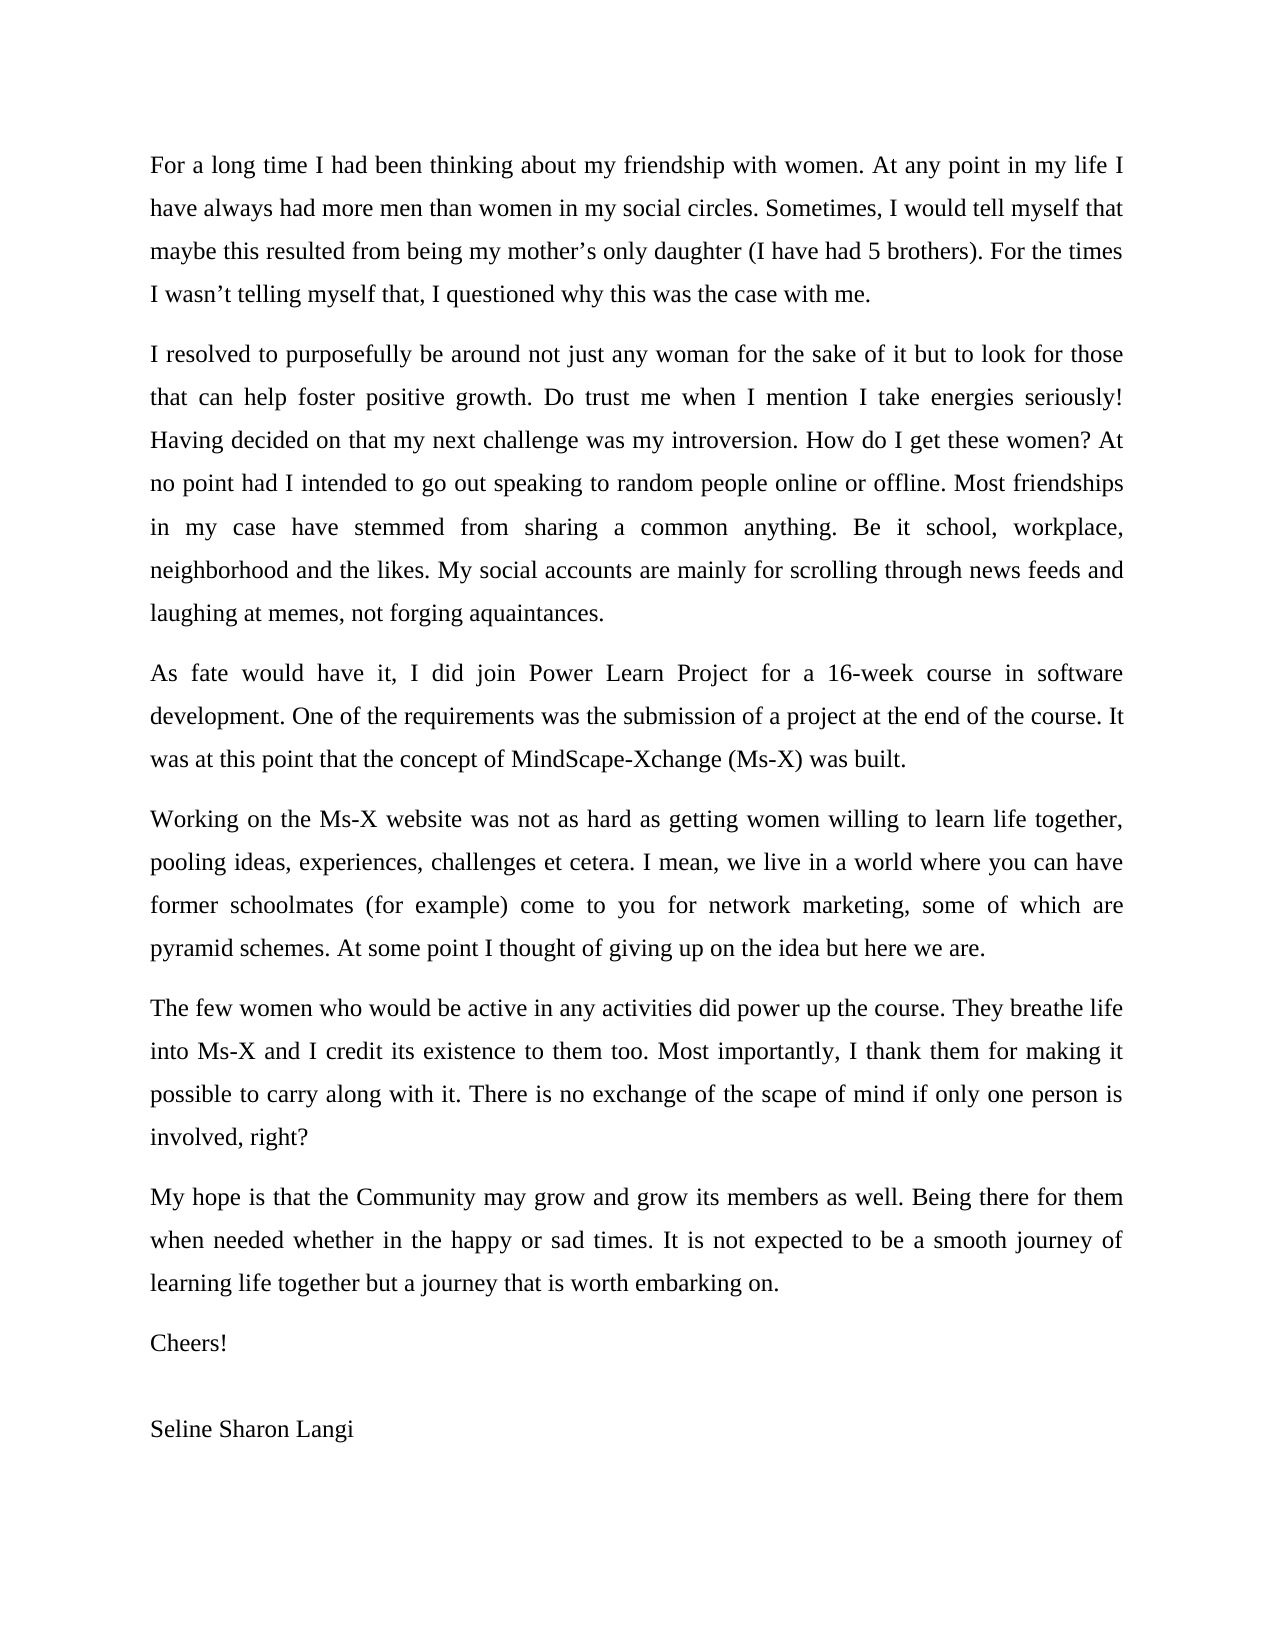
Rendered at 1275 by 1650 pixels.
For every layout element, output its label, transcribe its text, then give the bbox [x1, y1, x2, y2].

text Working on the Ms-X website was not as hard as getting women willing to learn life together, pooling ideas, experiences, challenges et cetera. I mean, we live in a world where you can have former schoolmates (for example) come to you for network marketing, some of which are pyramid schemes. At some point I thought of giving up on the idea but here we are. [150, 804, 1125, 962]
text For a long time I had been thinking about my friendship with women. At any point in my life I have always had more men than women in my social circles. Sometimes, I would tell myself that maybe this resulted from being my mother’s only daughter (I have had 5 brothers). For the times I wasn’t telling myself that, I questioned why this was the case with me. [150, 150, 1125, 308]
text As fate would have it, I did join Power Learn Project for a 16-week course in software development. One of the requirements was the submission of a project at the end of the course. It was at this point that the concept of MindScape-Xchange (Ms-X) was built. [150, 658, 1125, 773]
text Cheers! Seline Sharon Langi [150, 1328, 1125, 1443]
text I resolved to purposefully be around not just any woman for the sake of it but to look for those that can help foster positive growth. Do trust me when I mention I take energies seriously! Having decided on that my next challenge was my introversion. How do I get these women? At no point had I intended to go out speaking to random people online or offline. Most friendships in my case have stemmed from sharing a common anything. Be it school, workplace, neighborhood and the likes. My social accounts are mainly for scrolling through news feeds and laughing at memes, not forging aquaintances. [150, 339, 1125, 627]
text My hope is that the Community may grow and grow its members as well. Being there for them when needed whether in the happy or sad times. It is not expected to be a smooth journey of learning life together but a journey that is worth embarking on. [150, 1182, 1125, 1297]
text The few women who would be active in any activities did power up the course. They breathe life into Ms-X and I credit its existence to them too. Most importantly, I thank them for making it possible to carry along with it. There is no exchange of the scape of mind if only one person is involved, right? [150, 993, 1125, 1151]
